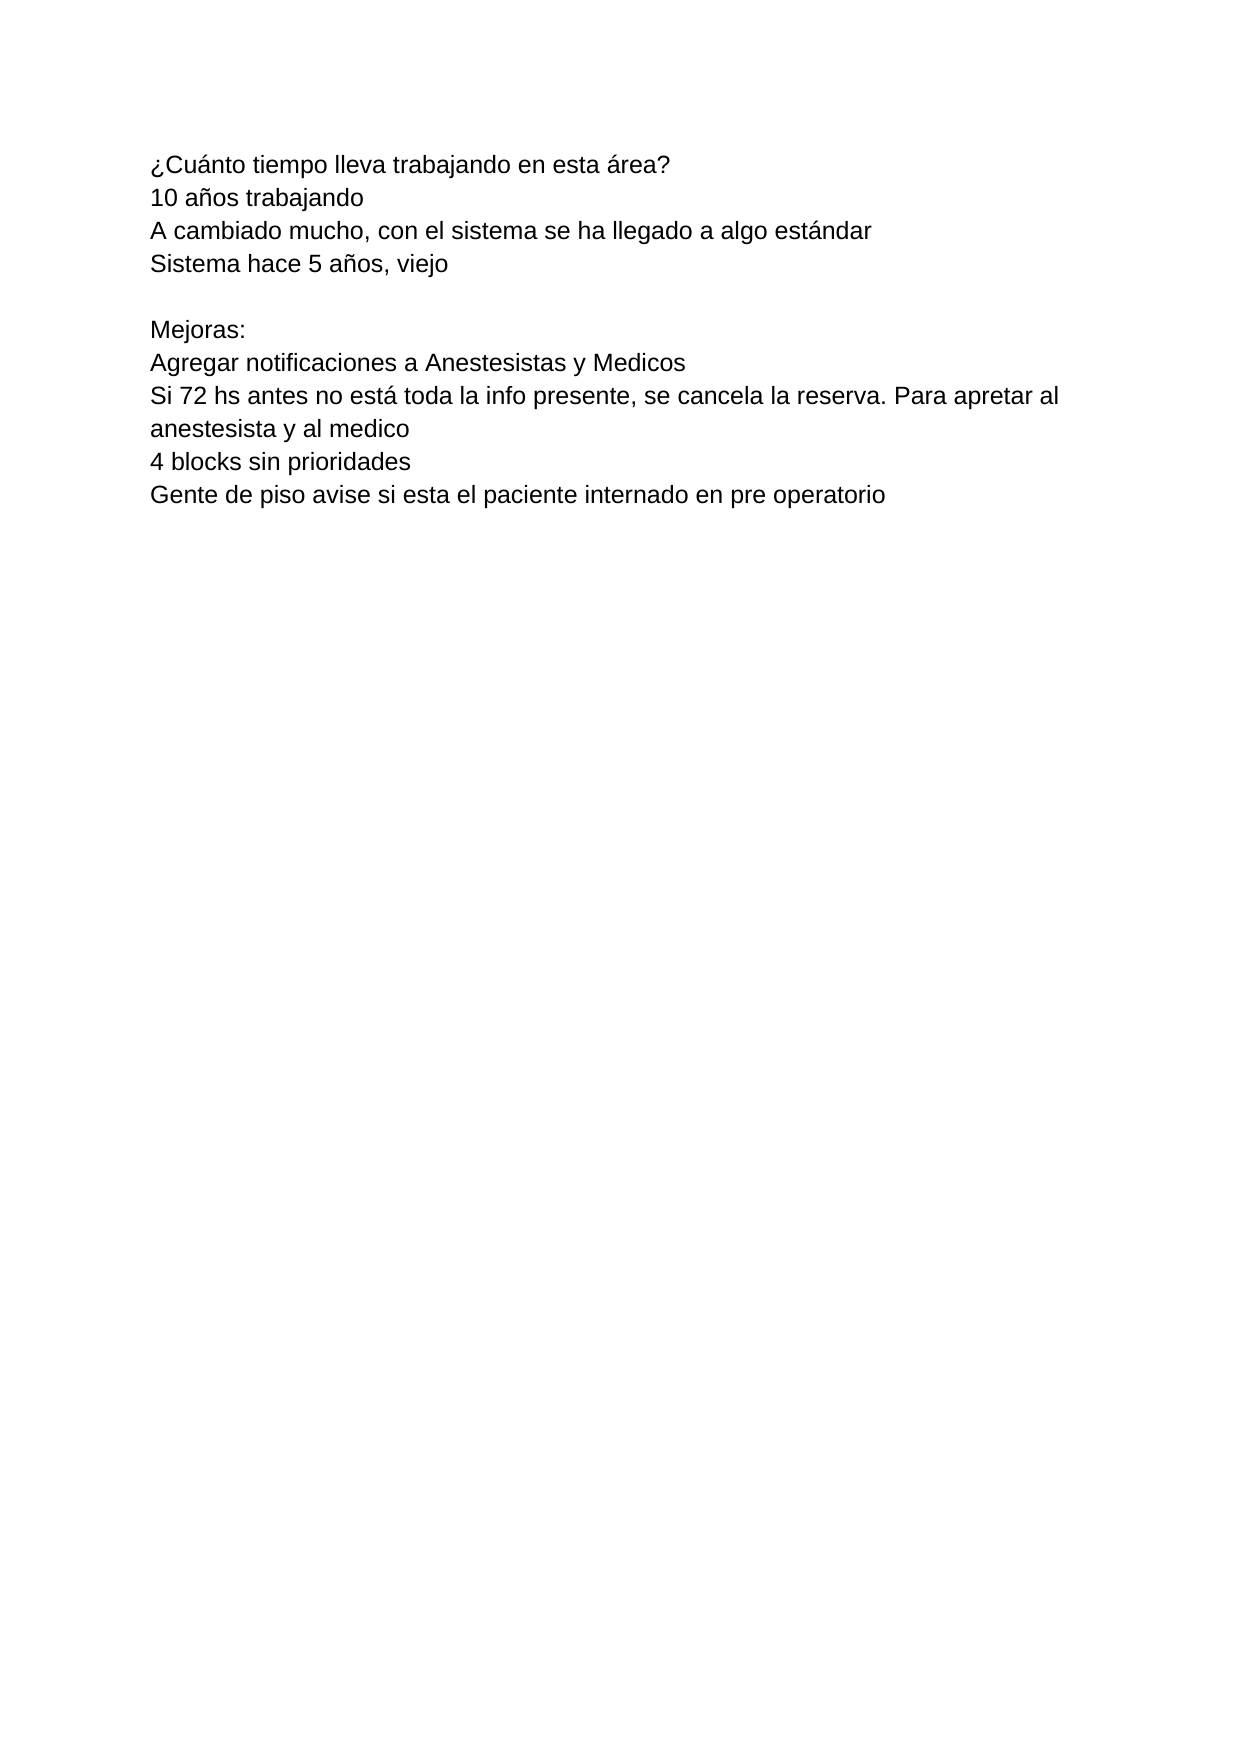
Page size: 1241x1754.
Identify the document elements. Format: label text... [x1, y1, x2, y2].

text Gente de piso avise si esta el paciente internado en pre operatorio [150, 480, 1090, 509]
text Sistema hace 5 años, viejo [150, 249, 1090, 278]
text Agregar notificaciones a Anestesistas y Medicos [150, 348, 1090, 377]
text ¿Cuánto tiempo lleva trabajando en esta área? [150, 150, 1090, 179]
text Mejoras: [150, 315, 1090, 344]
text 10 años trabajando [150, 183, 1090, 212]
text A cambiado mucho, con el sistema se ha llegado a algo estándar [150, 216, 1090, 245]
text 4 blocks sin prioridades [150, 447, 1090, 476]
text Si 72 hs antes no está toda la info presente, se cancela la reserva. Para apretar al anestesista y al medico [150, 381, 1090, 443]
